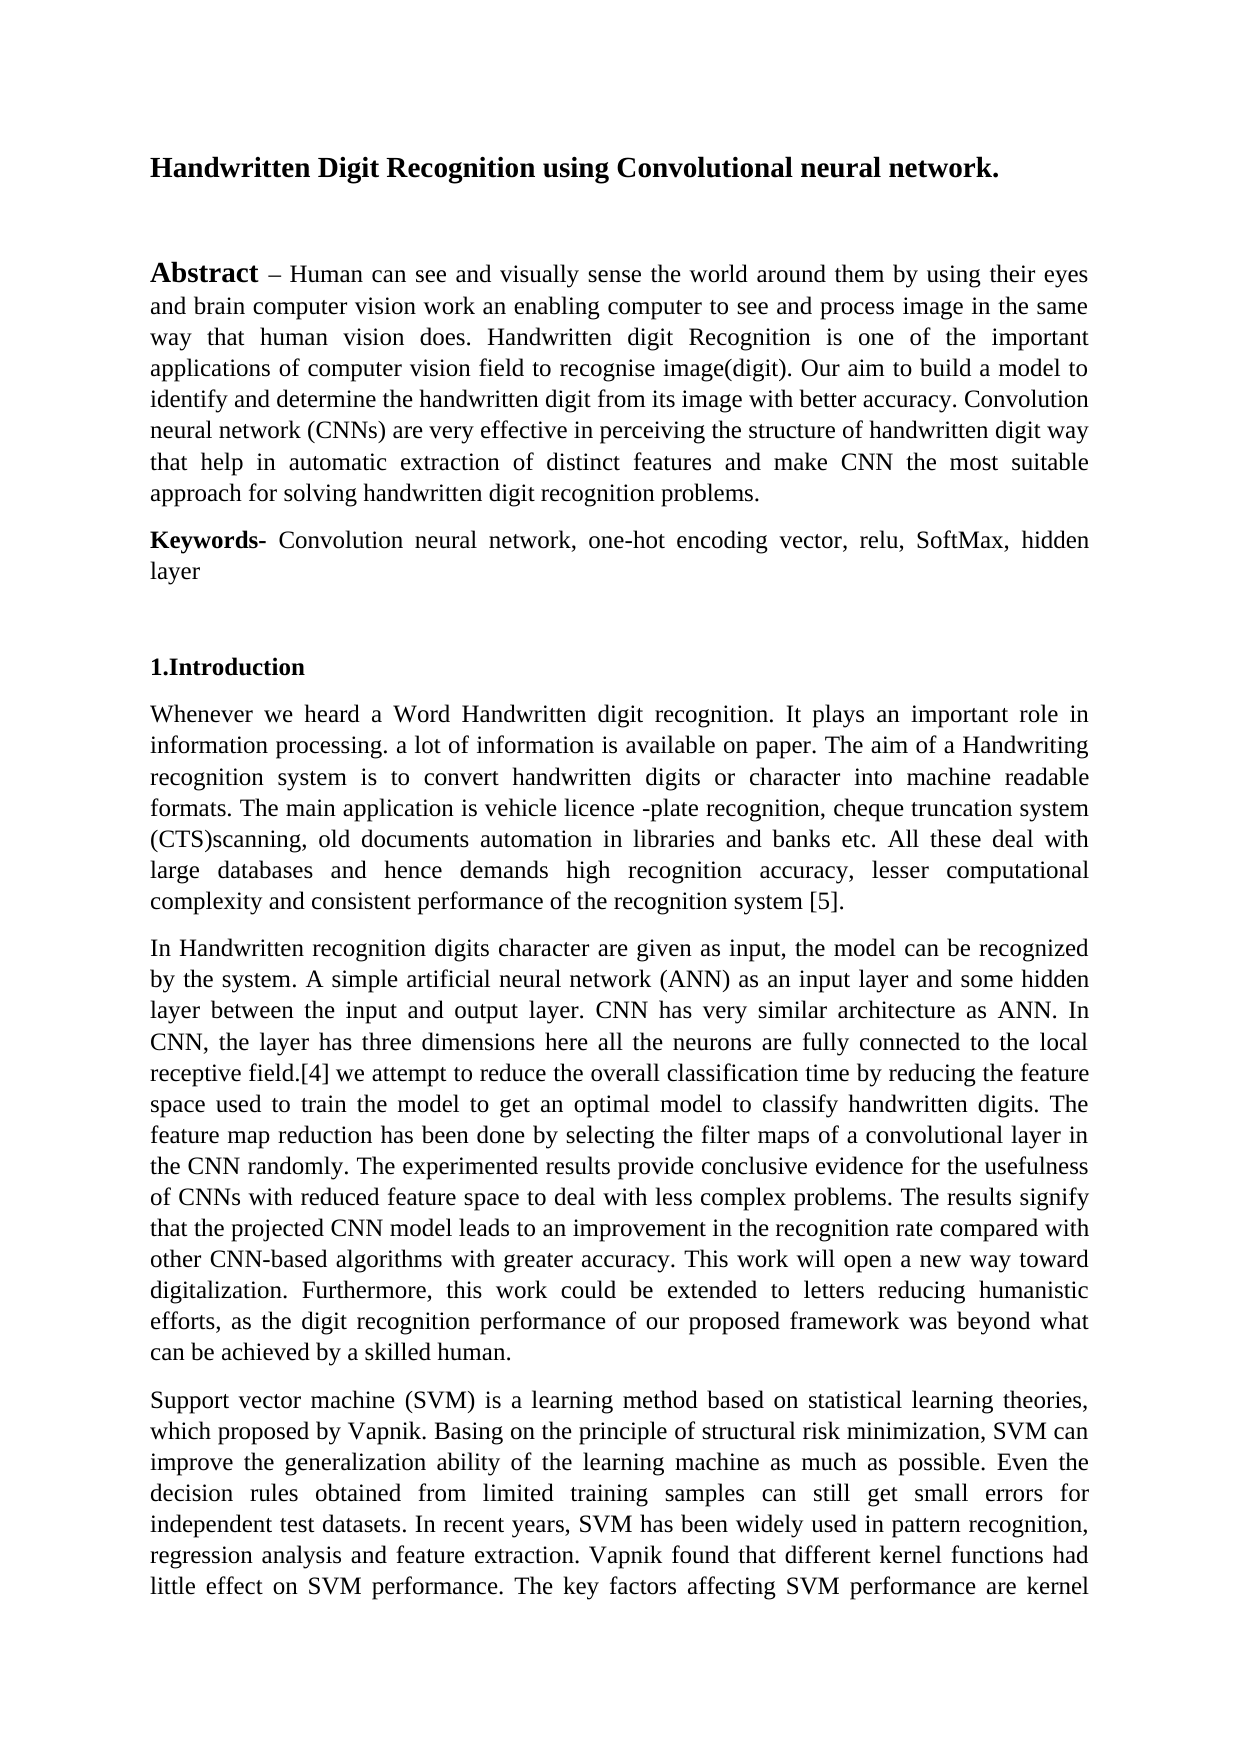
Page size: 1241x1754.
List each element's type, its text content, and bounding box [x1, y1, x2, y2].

text Handwritten Digit Recognition using Convolutional neural network. [150, 150, 1090, 183]
text Keywords- Convolution neural network, one-hot encoding vector, relu, SoftMax, hidden layer [150, 525, 1090, 585]
text 1.Introduction [150, 652, 1090, 681]
text Whenever we heard a Word Handwritten digit recognition. It plays an important role in information processing. a lot of information is available on paper. The aim of a Handwriting recognition system is to convert handwritten digits or character into machine readable formats. The main application is vehicle licence -plate recognition, cheque truncation system (CTS)scanning, old documents automation in libraries and banks etc. All these deal with large databases and hence demands high recognition accuracy, lesser computational complexity and consistent performance of the recognition system [5]. [150, 699, 1090, 914]
text In Handwritten recognition digits character are given as input, the model can be recognized by the system. A simple artificial neural network (ANN) as an input layer and some hidden layer between the input and output layer. CNN has very similar architecture as ANN. In CNN, the layer has three dimensions here all the neurons are fully connected to the local receptive field.[4] we attempt to reduce the overall classification time by reducing the feature space used to train the model to get an optimal model to classify handwritten digits. The feature map reduction has been done by selecting the filter maps of a convolutional layer in the CNN randomly. The experimented results provide conclusive evidence for the usefulness of CNNs with reduced feature space to deal with less complex problems. The results signify that the projected CNN model leads to an improvement in the recognition rate compared with other CNN-based algorithms with greater accuracy. This work will open a new way toward digitalization. Furthermore, this work could be extended to letters reducing humanistic efforts, as the digit recognition performance of our proposed framework was beyond what can be achieved by a skilled human. [150, 933, 1090, 1366]
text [150, 1385, 1090, 1600]
text Abstract – Human can see and visually sense the world around them by using their eyes and brain computer vision work an enabling computer to see and process image in the same way that human vision does. Handwritten digit Recognition is one of the important applications of computer vision field to recognise image(digit). Our aim to build a model to identify and determine the handwritten digit from its image with better accuracy. Convolution neural network (CNNs) are very effective in perceiving the structure of handwritten digit way that help in automatic extraction of distinct features and make CNN the most suitable approach for solving handwritten digit recognition problems. [150, 256, 1090, 506]
